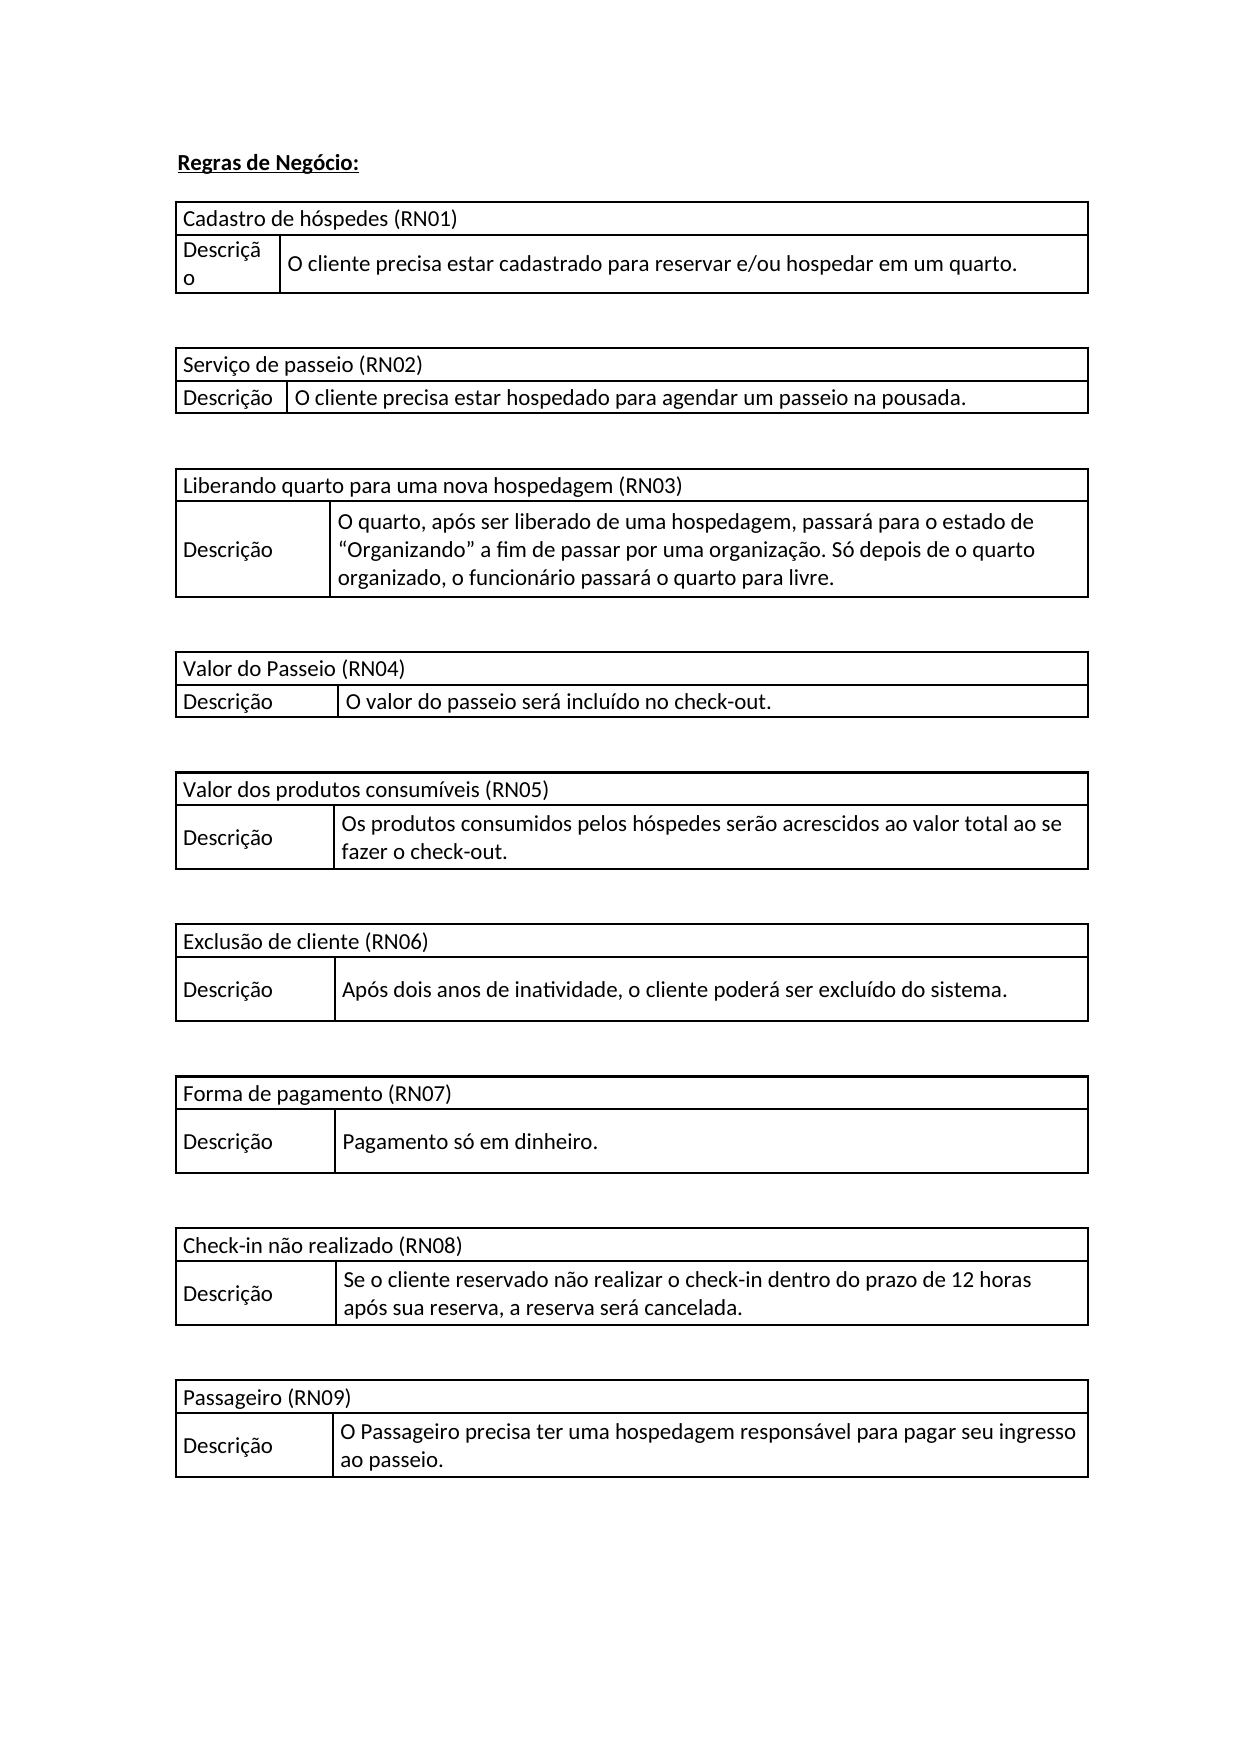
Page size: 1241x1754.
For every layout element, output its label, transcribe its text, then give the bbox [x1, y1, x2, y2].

table_cell O Passageiro precisa ter uma hospedagem responsável para pagar seu ingresso ao passeio. [334, 1414, 1087, 1476]
table_header Liberando quarto para uma nova hospedagem (RN03) [177, 470, 1087, 500]
table_cell Descrição [177, 806, 333, 868]
table_cell O valor do passeio será incluído no check-out. [339, 686, 1087, 716]
table_header Cadastro de hóspedes (RN01) [177, 203, 1087, 233]
table_cell Descrição [177, 1110, 334, 1172]
table_cell Descrição [177, 1414, 332, 1476]
table_header Serviço de passeio (RN02) [177, 349, 1087, 379]
table_cell Descrição [177, 958, 334, 1020]
table_header Exclusão de cliente (RN06) [177, 925, 1087, 956]
table_cell Descrição [177, 382, 286, 412]
table_cell O cliente precisa estar cadastrado para reservar e/ou hospedar em um quarto. [281, 236, 1087, 292]
table_cell Descrição [177, 502, 329, 596]
table_cell Descrição [177, 236, 279, 292]
table_cell Se o cliente reservado não realizar o check-in dentro do prazo de 12 horas após sua reserva, a reserva será cancelada. [337, 1262, 1087, 1324]
table_cell Descrição [177, 1262, 335, 1324]
table_header Check-in não realizado (RN08) [177, 1229, 1087, 1260]
table_header Forma de pagamento (RN07) [177, 1078, 1087, 1108]
table_cell Os produtos consumidos pelos hóspedes serão acrescidos ao valor total ao se fazer o check-out. [335, 806, 1087, 868]
table_cell O cliente precisa estar hospedado para agendar um passeio na pousada. [288, 382, 1087, 412]
table_cell O quarto, após ser liberado de uma hospedagem, passará para o estado de “Organizando” a fim de passar por uma organização. Só depois de o quarto organizado, o funcionário passará o quarto para livre. [331, 502, 1087, 596]
text Regras de Negócio: [177, 148, 1063, 176]
table_cell Descrição [177, 686, 337, 716]
table_cell Após dois anos de inatividade, o cliente poderá ser excluído do sistema. [336, 958, 1087, 1020]
table_cell Pagamento só em dinheiro. [336, 1110, 1087, 1172]
table_header Valor do Passeio (RN04) [177, 653, 1087, 683]
table_header Valor dos produtos consumíveis (RN05) [177, 774, 1087, 804]
table_header Passageiro (RN09) [177, 1381, 1087, 1412]
